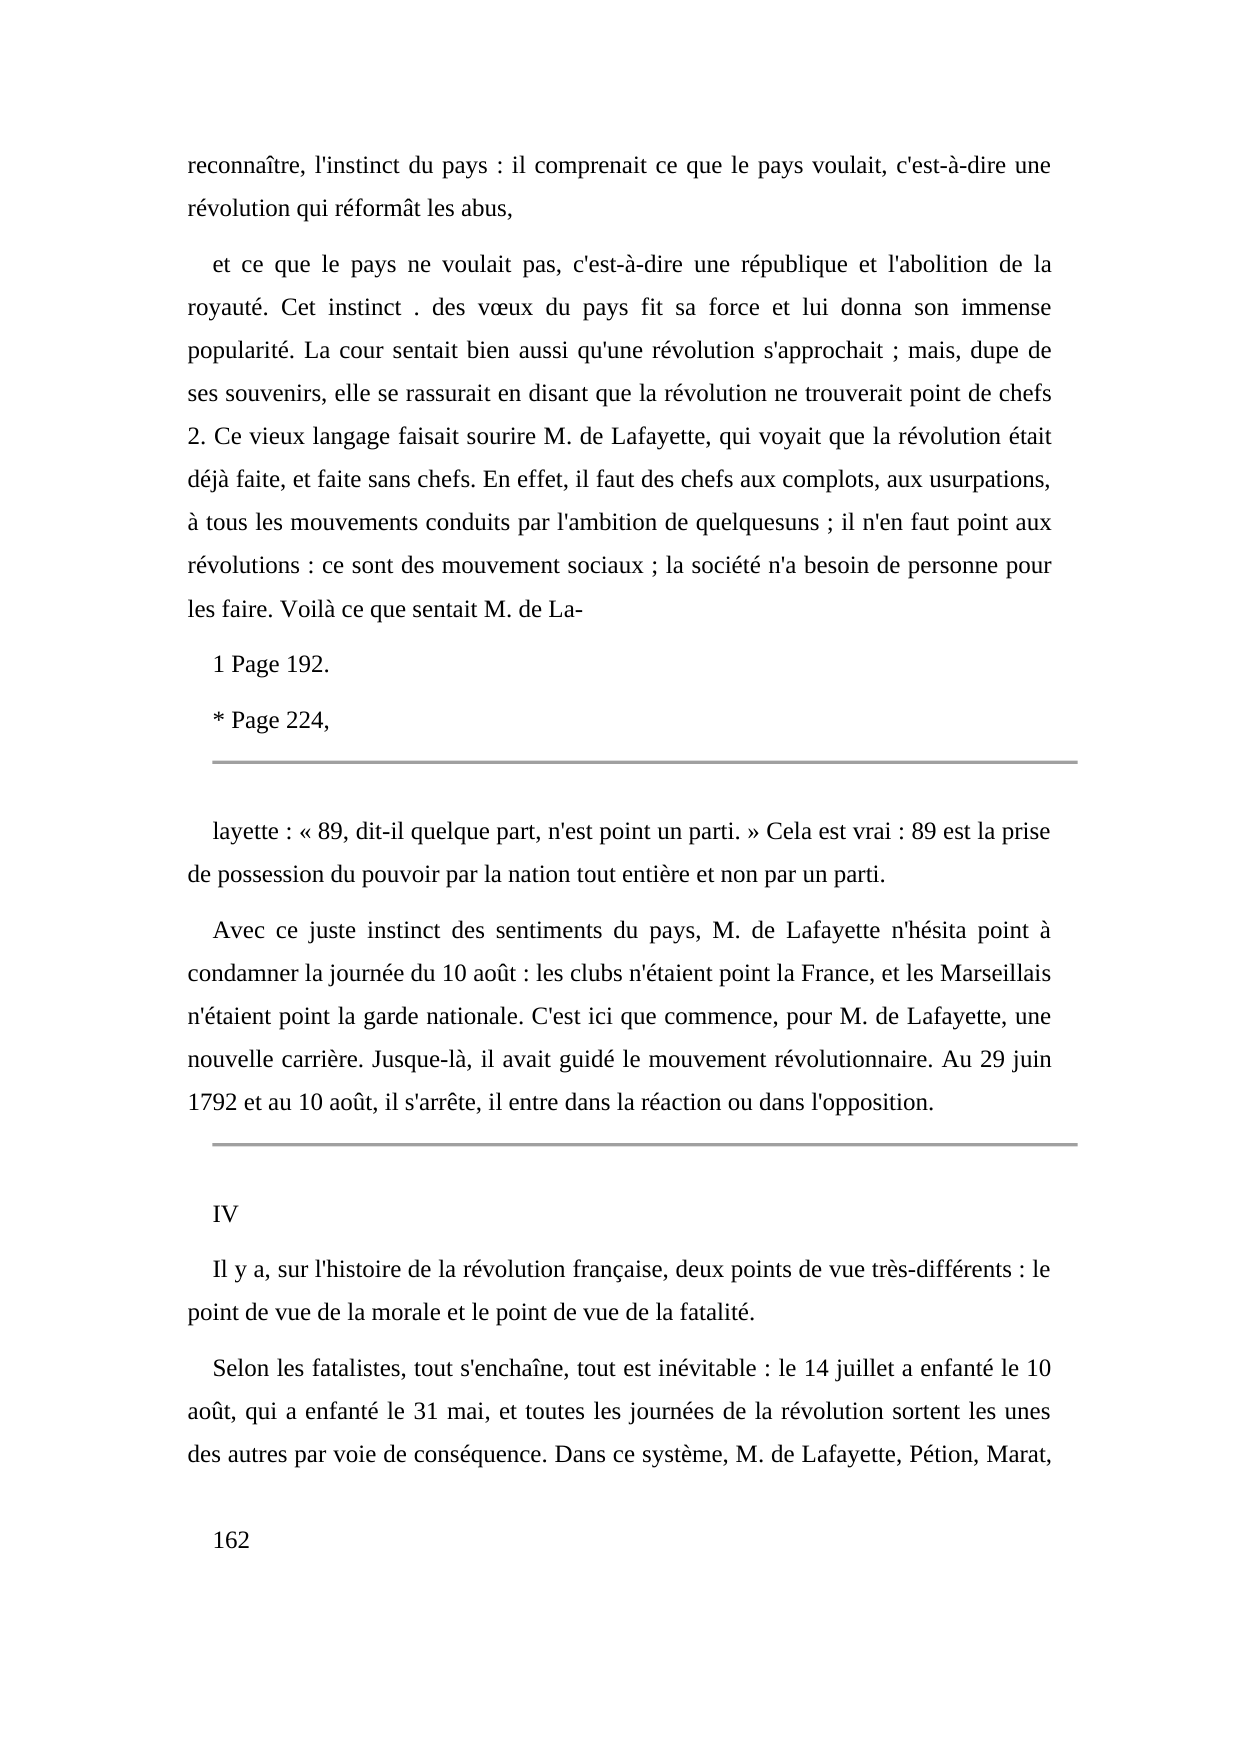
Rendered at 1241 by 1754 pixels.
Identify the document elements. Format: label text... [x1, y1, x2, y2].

text * Page 224, [187, 705, 1053, 734]
text layette : « 89, dit-il quelque part, n'est point un parti. » Cela est vrai : 89 est la prise de possession du pouvoir par la nation tout entière et non par un parti. [187, 816, 1053, 888]
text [187, 150, 1053, 222]
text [187, 1353, 1053, 1468]
text Avec ce juste instinct des sentiments du pays, M. de Lafayette n'hésita point à condamner la journée du 10 août : les clubs n'étaient point la France, et les Marseillais n'étaient point la garde nationale. C'est ici que commence, pour M. de Lafayette, une nouvelle carrière. Jusque-là, il avait guidé le mouvement révolutionnaire. Au 29 juin 1792 et au 10 août, il s'arrête, il entre dans la réaction ou dans l'opposition. [187, 915, 1053, 1116]
text et ce que le pays ne voulait pas, c'est-à-dire une république et l'abolition de la royauté. Cet instinct . des vœux du pays fit sa force et lui donna son immense popularité. La cour sentait bien aussi qu'une révolution s'approchait ; mais, dupe de ses souvenirs, elle se rassurait en disant que la révolution ne trouverait point de chefs 2. Ce vieux langage faisait sourire M. de Lafayette, qui voyait que la révolution était déjà faite, et faite sans chefs. En effet, il faut des chefs aux complots, aux usurpations, à tous les mouvements conduits par l'ambition de quelquesuns ; il n'en faut point aux révolutions : ce sont des mouvement sociaux ; la société n'a besoin de personne pour les faire. Voilà ce que sentait M. de La- [187, 249, 1053, 622]
text 1 Page 192. [187, 649, 1053, 678]
text IV [187, 1199, 1053, 1227]
text Il y a, sur l'histoire de la révolution française, deux points de vue très-différents : le point de vue de la morale et le point de vue de la fatalité. [187, 1254, 1053, 1326]
